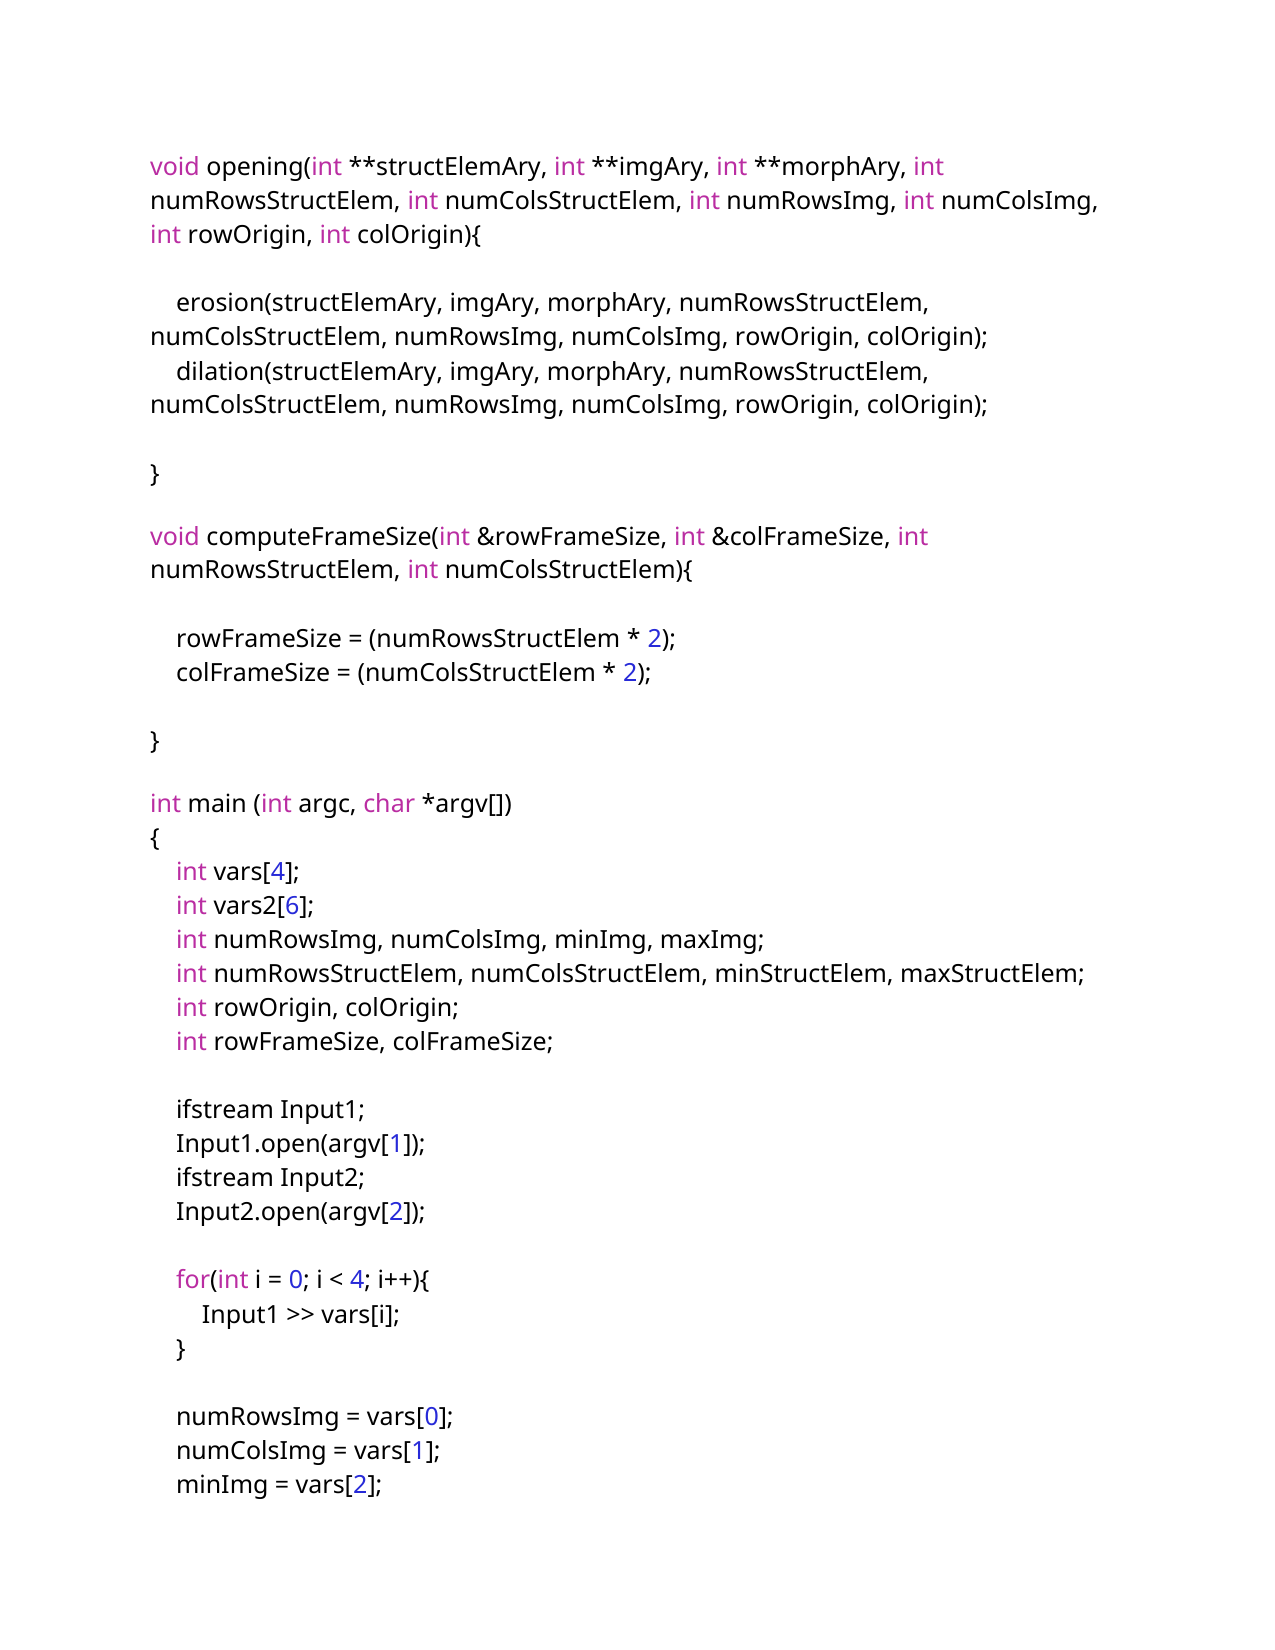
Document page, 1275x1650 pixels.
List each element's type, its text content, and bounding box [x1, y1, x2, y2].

text } [150, 455, 1125, 489]
text dilation(structElemAry, imgAry, morphAry, numRowsStructElem, numColsStructElem, numRowsImg, numColsImg, rowOrigin, colOrigin); [150, 353, 1125, 421]
text for(int i = 0; i < 4; i++){ [150, 1262, 1125, 1296]
text } [150, 1330, 1125, 1364]
text Input1 >> vars[i]; [150, 1296, 1125, 1330]
text int main (int argc, char *argv[]) [150, 785, 1125, 819]
text void computeFrameSize(int &rowFrameSize, int &colFrameSize, int numRowsStructElem, int numColsStructElem){ [150, 518, 1125, 586]
text erosion(structElemAry, imgAry, morphAry, numRowsStructElem, numColsStructElem, numRowsImg, numColsImg, rowOrigin, colOrigin); [150, 285, 1125, 353]
text ifstream Input1; [150, 1092, 1125, 1126]
text int rowFrameSize, colFrameSize; [150, 1024, 1125, 1058]
text Input1.open(argv[1]); [150, 1126, 1125, 1160]
text int rowOrigin, colOrigin; [150, 990, 1125, 1024]
text numRowsImg = vars[0]; [150, 1398, 1125, 1432]
text void opening(int **structElemAry, int **imgAry, int **morphAry, int numRowsStructElem, int numColsStructElem, int numRowsImg, int numColsImg, int rowOrigin, int colOrigin){ [150, 149, 1125, 251]
text ifstream Input2; [150, 1160, 1125, 1194]
text int vars2[6]; [150, 887, 1125, 922]
text minImg = vars[2]; [150, 1467, 1125, 1501]
text numColsImg = vars[1]; [150, 1432, 1125, 1467]
text rowFrameSize = (numRowsStructElem * 2); [150, 620, 1125, 654]
text int numRowsImg, numColsImg, minImg, maxImg; [150, 922, 1125, 956]
text int vars[4]; [150, 853, 1125, 887]
text int numRowsStructElem, numColsStructElem, minStructElem, maxStructElem; [150, 956, 1125, 990]
text Input2.open(argv[2]); [150, 1194, 1125, 1228]
text { [150, 819, 1125, 853]
text colFrameSize = (numColsStructElem * 2); [150, 654, 1125, 688]
text } [150, 722, 1125, 757]
